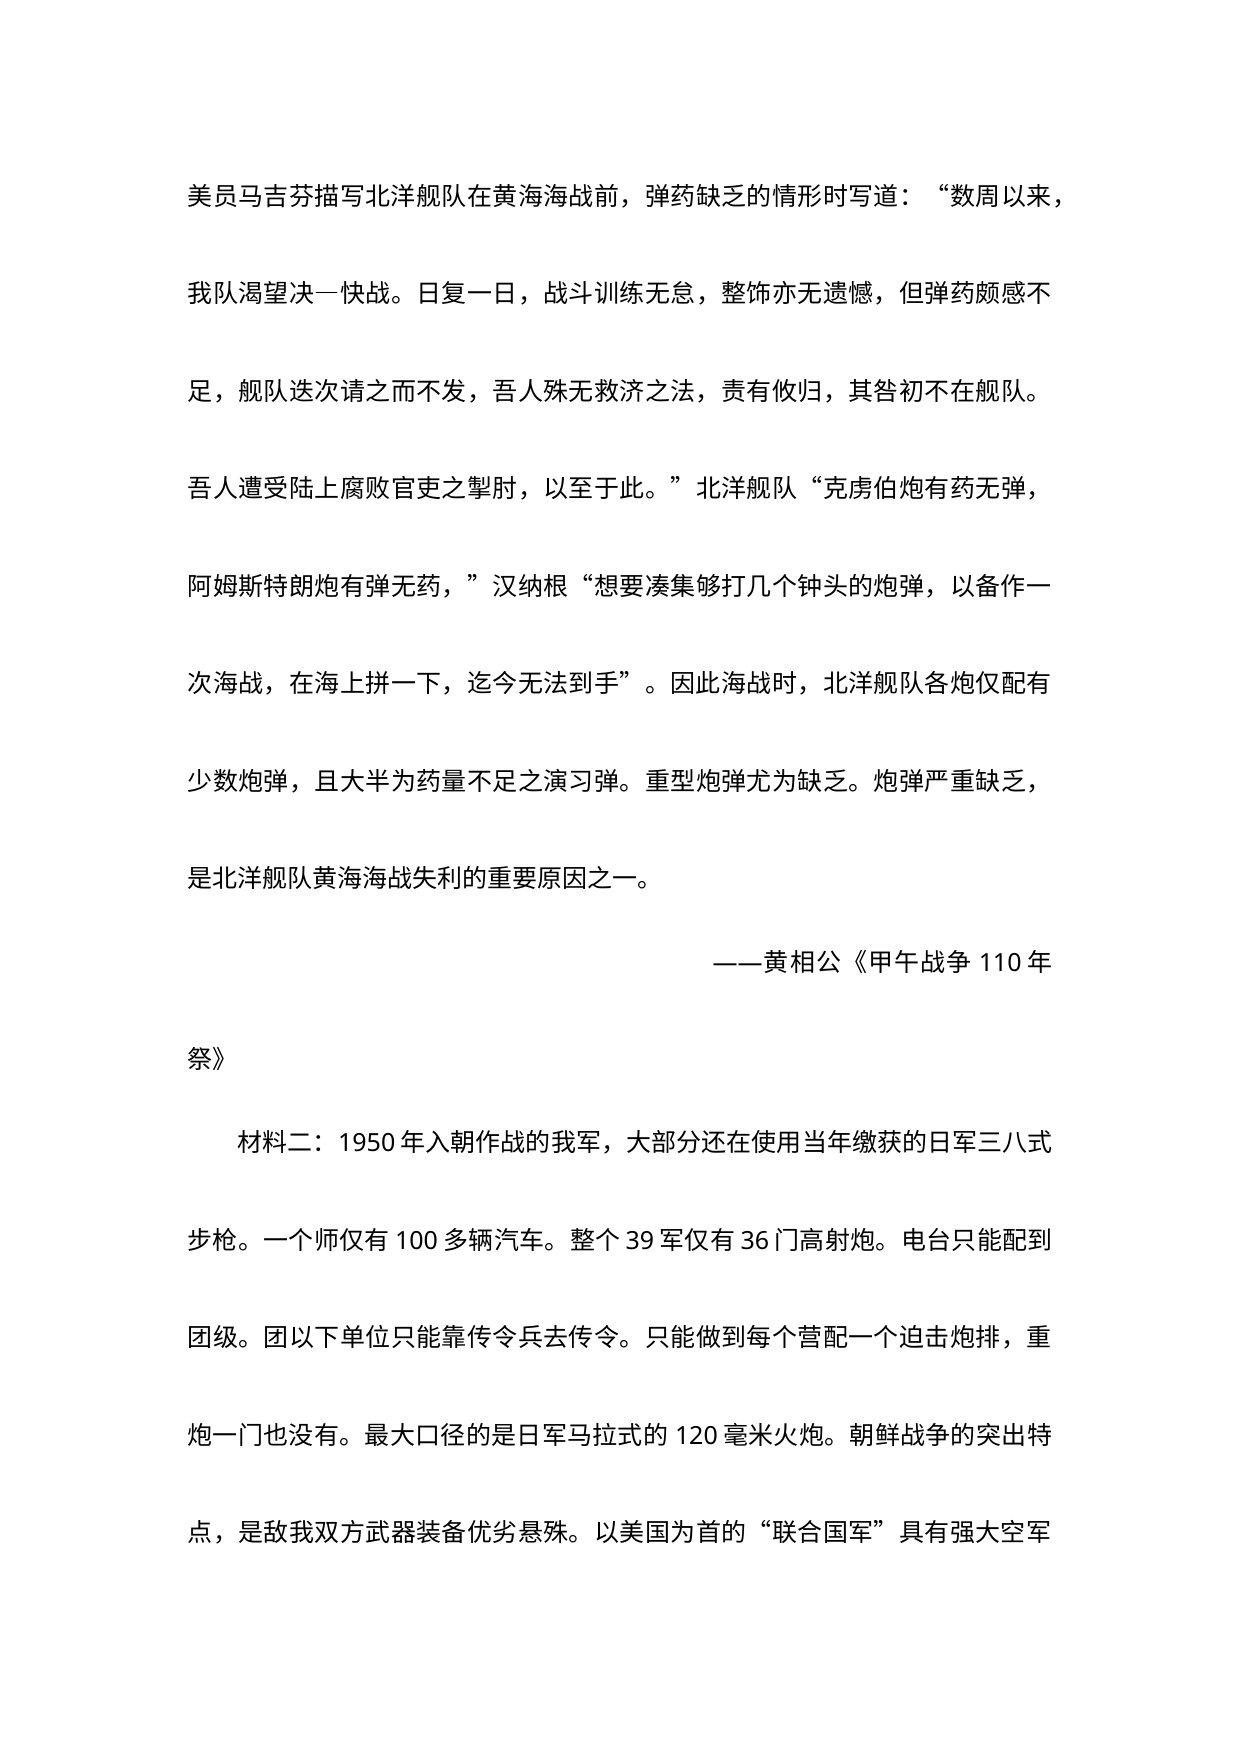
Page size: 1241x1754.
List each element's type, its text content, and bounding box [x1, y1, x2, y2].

text ——黄相公《甲午战争110年祭》 [187, 928, 1053, 1090]
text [187, 162, 1053, 909]
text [187, 1108, 1053, 1563]
